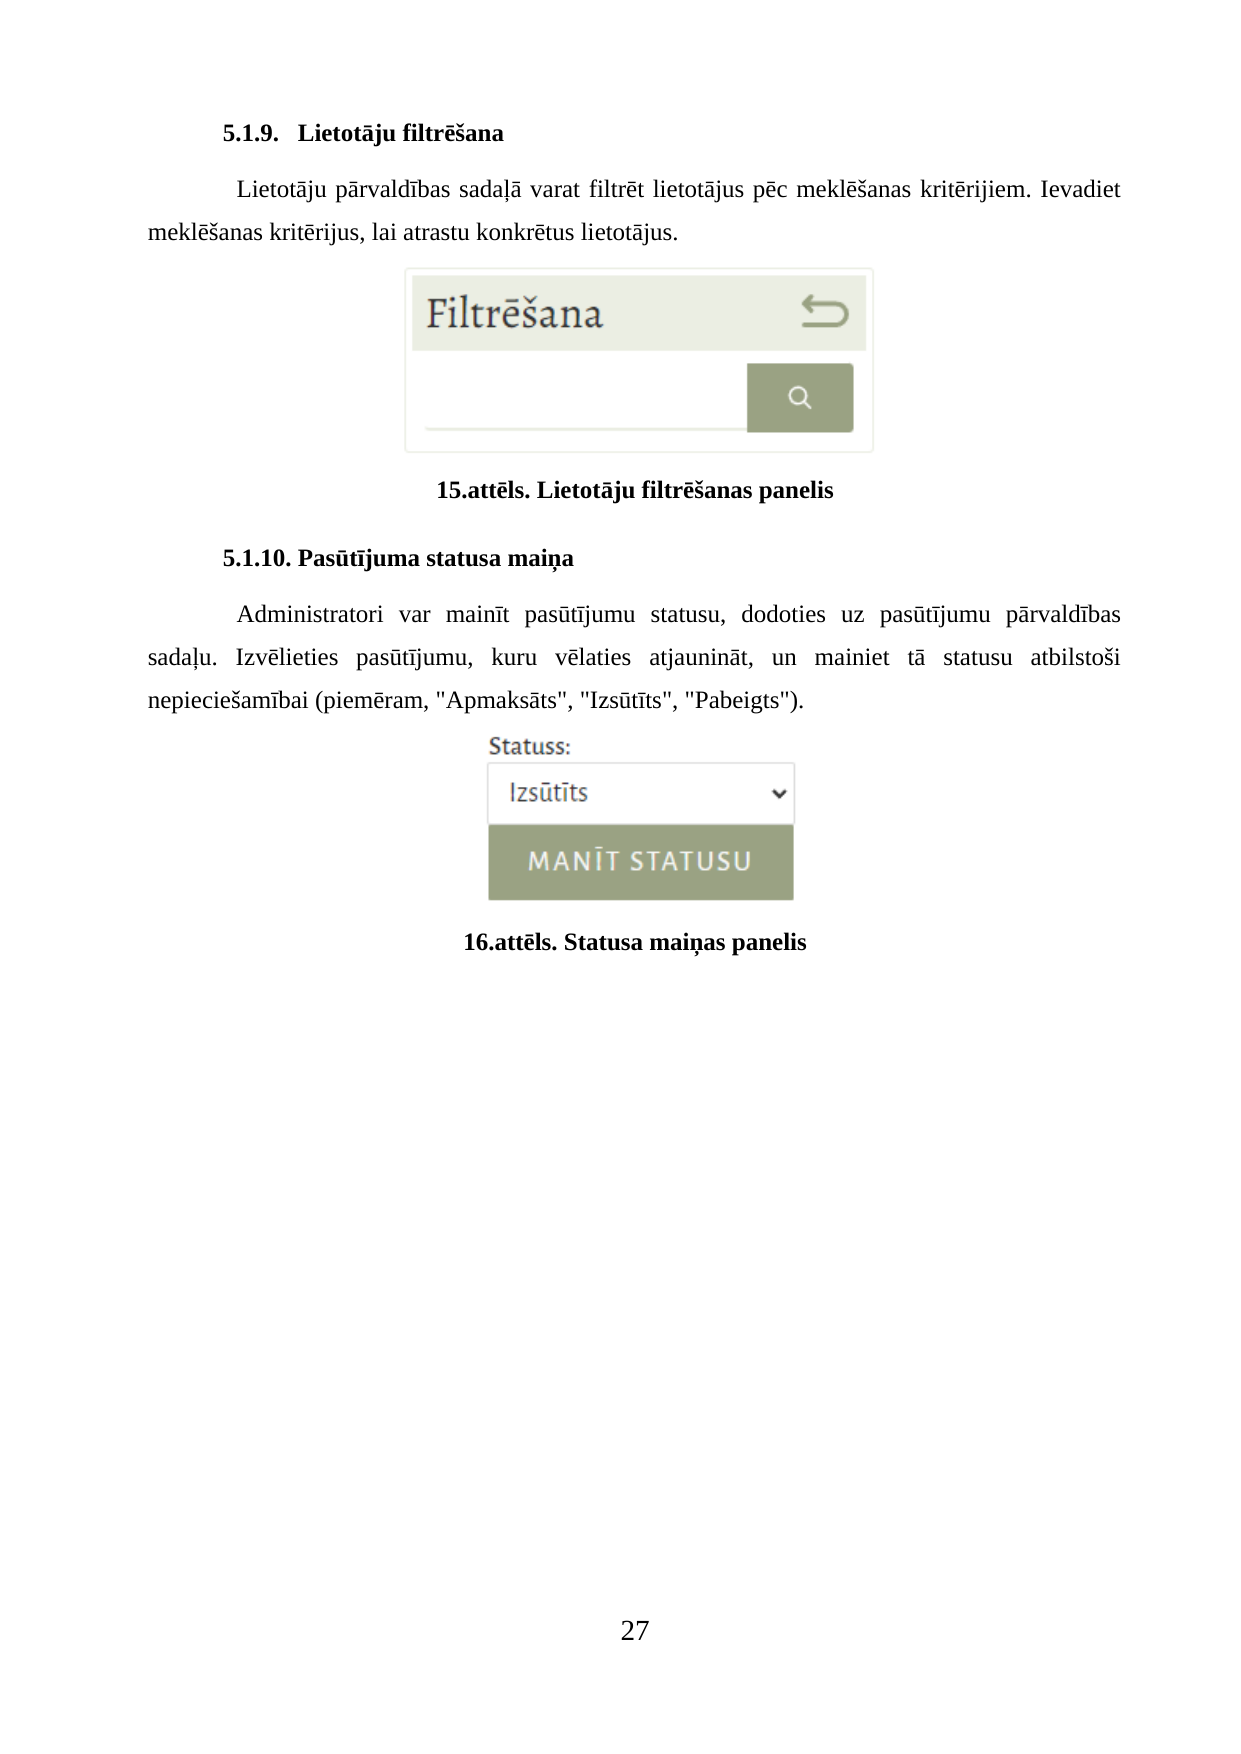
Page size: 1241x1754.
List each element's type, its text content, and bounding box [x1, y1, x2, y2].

text 16.attēls. Statusa maiņas panelis [148, 927, 1122, 956]
text Lietotāju pārvaldības sadaļā varat filtrēt lietotājus pēc meklēšanas kritērijiem. Ievadiet meklēšanas kritērijus, lai atrastu konkrētus lietotājus. [148, 174, 1122, 246]
subtitle Pasūtījuma statusa maiņa [223, 543, 1122, 572]
subtitle Lietotāju filtrēšana [223, 118, 1122, 147]
picture [481, 728, 808, 913]
text 15.attēls. Lietotāju filtrēšanas panelis [148, 475, 1122, 503]
picture [400, 260, 882, 461]
text Administratori var mainīt pasūtījumu statusu, dodoties uz pasūtījumu pārvaldības sadaļu. Izvēlieties pasūtījumu, kuru vēlaties atjaunināt, un mainiet tā statusu atbilstoši nepieciešamībai (piemēram, "Apmaksāts", "Izsūtīts", "Pabeigts"). [148, 599, 1122, 714]
